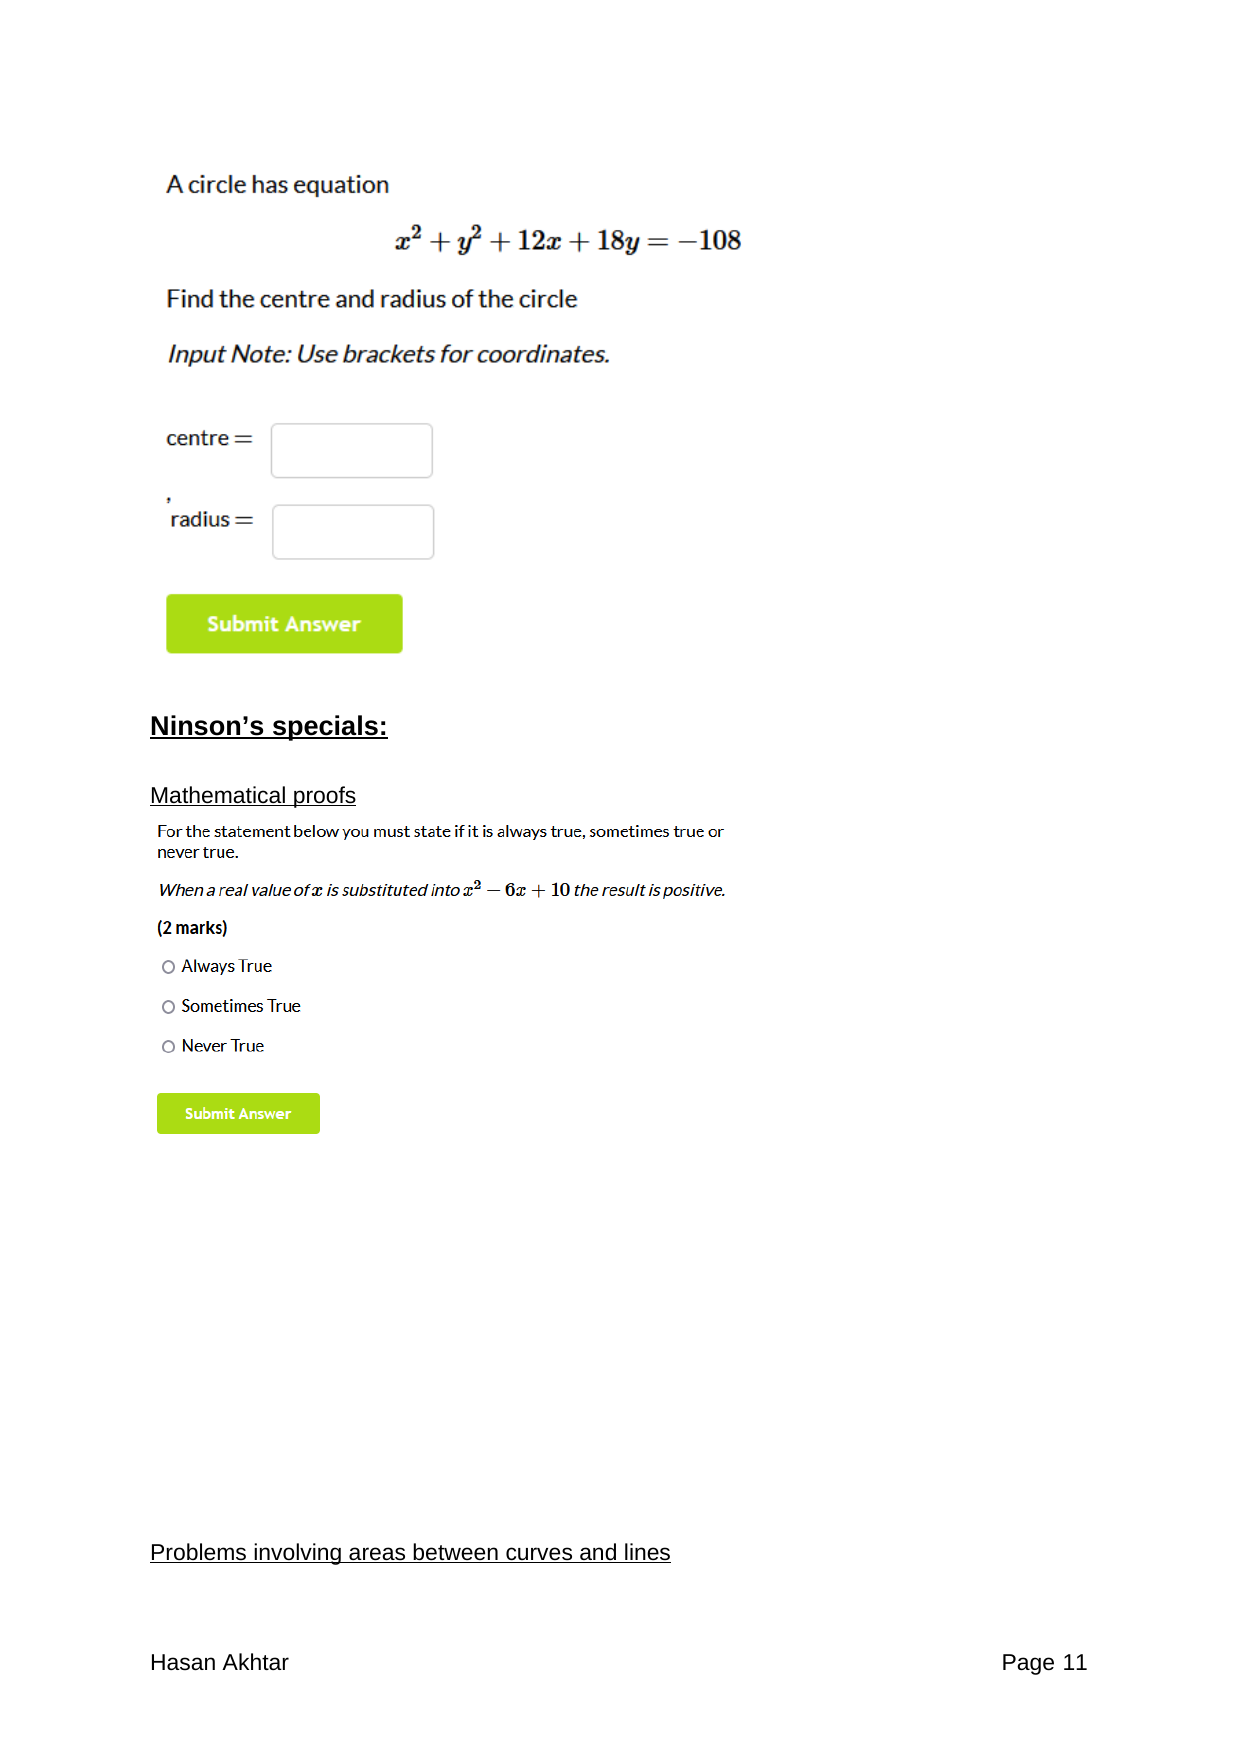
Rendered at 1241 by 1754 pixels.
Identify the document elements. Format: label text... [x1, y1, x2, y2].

text Mathematical proofs [150, 782, 1090, 808]
text Ninson’s specials: [150, 710, 1090, 741]
picture [150, 812, 734, 1143]
text Problems involving areas between curves and lines [150, 1539, 1090, 1566]
picture [150, 150, 884, 677]
